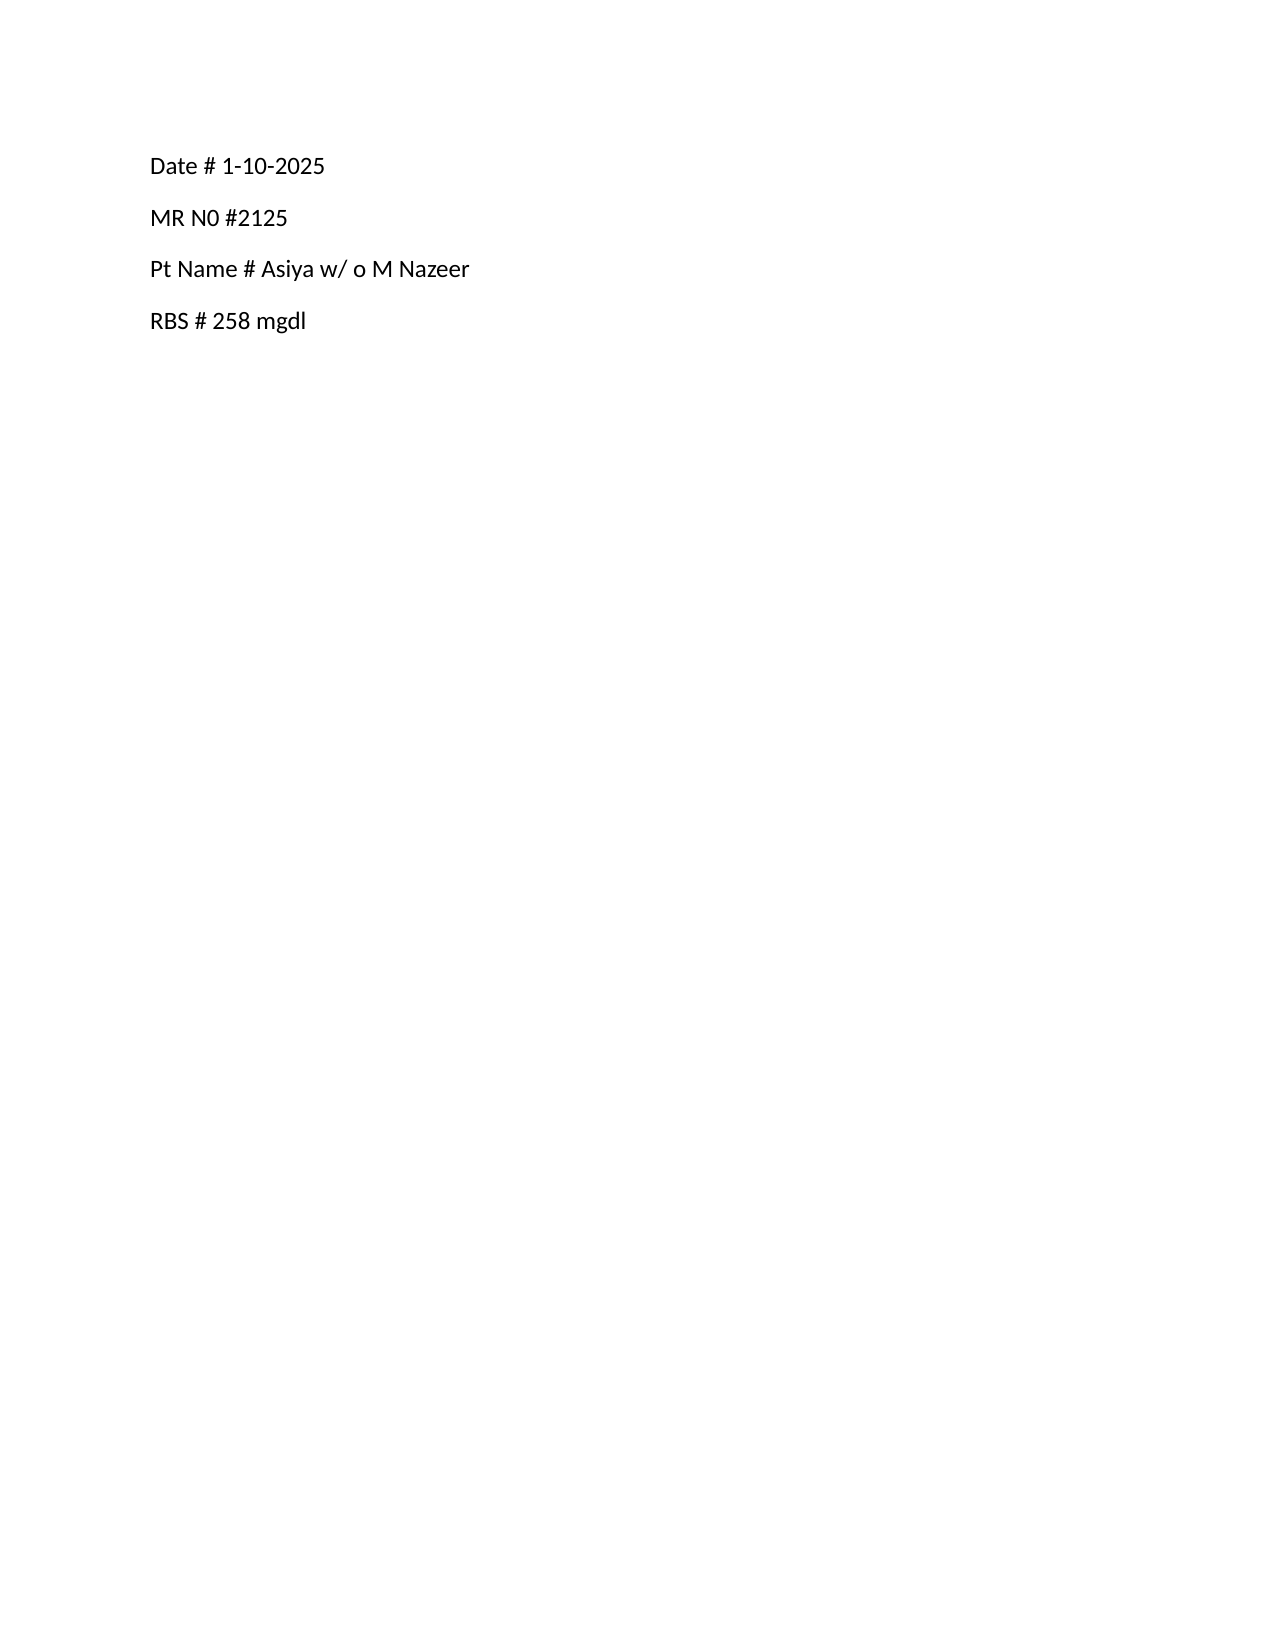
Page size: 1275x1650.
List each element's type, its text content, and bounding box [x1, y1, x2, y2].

text MR N0 #2125 [150, 202, 1125, 232]
text Date # 1-10-2025 [150, 150, 1125, 181]
text RBS # 258 mgdl [150, 305, 1125, 336]
text Pt Name # Asiya w/ o M Nazeer [150, 253, 1125, 284]
